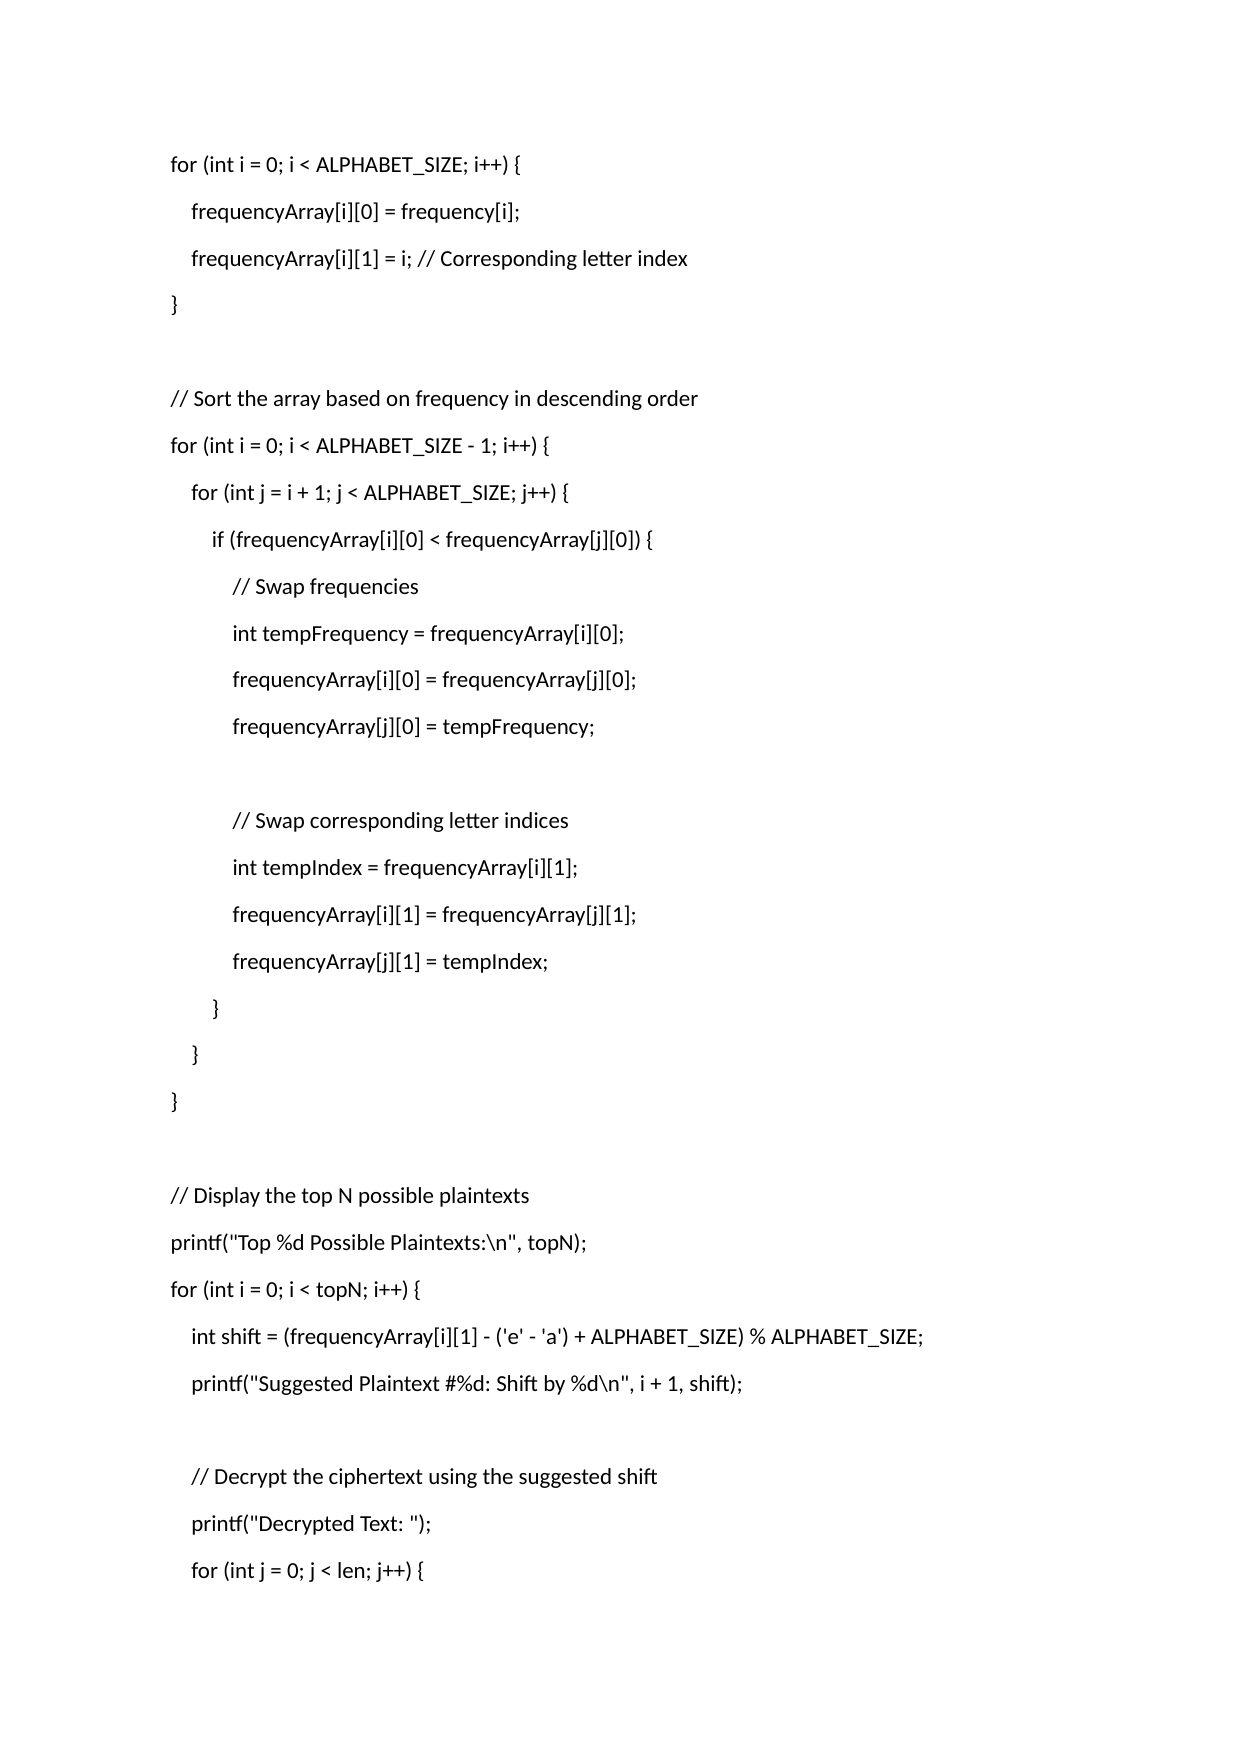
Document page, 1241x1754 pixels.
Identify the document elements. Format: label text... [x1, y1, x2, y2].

text int tempFrequency = frequencyArray[i][0]; [150, 619, 1090, 647]
text int tempIndex = frequencyArray[i][1]; [150, 853, 1090, 881]
text int shift = (frequencyArray[i][1] - ('e' - 'a') + ALPHABET_SIZE) % ALPHABET_SIZE; [150, 1322, 1090, 1350]
text frequencyArray[i][1] = i; // Corresponding letter index [150, 244, 1090, 272]
text frequencyArray[j][1] = tempIndex; [150, 947, 1090, 975]
text } [150, 994, 1090, 1022]
text frequencyArray[j][0] = tempFrequency; [150, 712, 1090, 741]
text // Swap corresponding letter indices [150, 806, 1090, 834]
text } [150, 1041, 1090, 1069]
text // Display the top N possible plaintexts [150, 1181, 1090, 1209]
text for (int i = 0; i < ALPHABET_SIZE - 1; i++) { [150, 431, 1090, 459]
text printf("Suggested Plaintext #%d: Shift by %d\n", i + 1, shift); [150, 1369, 1090, 1397]
text printf("Decrypted Text: "); [150, 1509, 1090, 1537]
text } [150, 291, 1090, 319]
text for (int i = 0; i < ALPHABET_SIZE; i++) { [150, 150, 1090, 178]
text if (frequencyArray[i][0] < frequencyArray[j][0]) { [150, 525, 1090, 553]
text } [150, 1087, 1090, 1116]
text // Decrypt the ciphertext using the suggested shift [150, 1462, 1090, 1491]
text printf("Top %d Possible Plaintexts:\n", topN); [150, 1228, 1090, 1256]
text frequencyArray[i][1] = frequencyArray[j][1]; [150, 900, 1090, 928]
text frequencyArray[i][0] = frequencyArray[j][0]; [150, 666, 1090, 694]
text // Swap frequencies [150, 572, 1090, 600]
text frequencyArray[i][0] = frequency[i]; [150, 197, 1090, 225]
text for (int i = 0; i < topN; i++) { [150, 1275, 1090, 1303]
text // Sort the array based on frequency in descending order [150, 384, 1090, 412]
text for (int j = 0; j < len; j++) { [150, 1556, 1090, 1584]
text for (int j = i + 1; j < ALPHABET_SIZE; j++) { [150, 478, 1090, 506]
